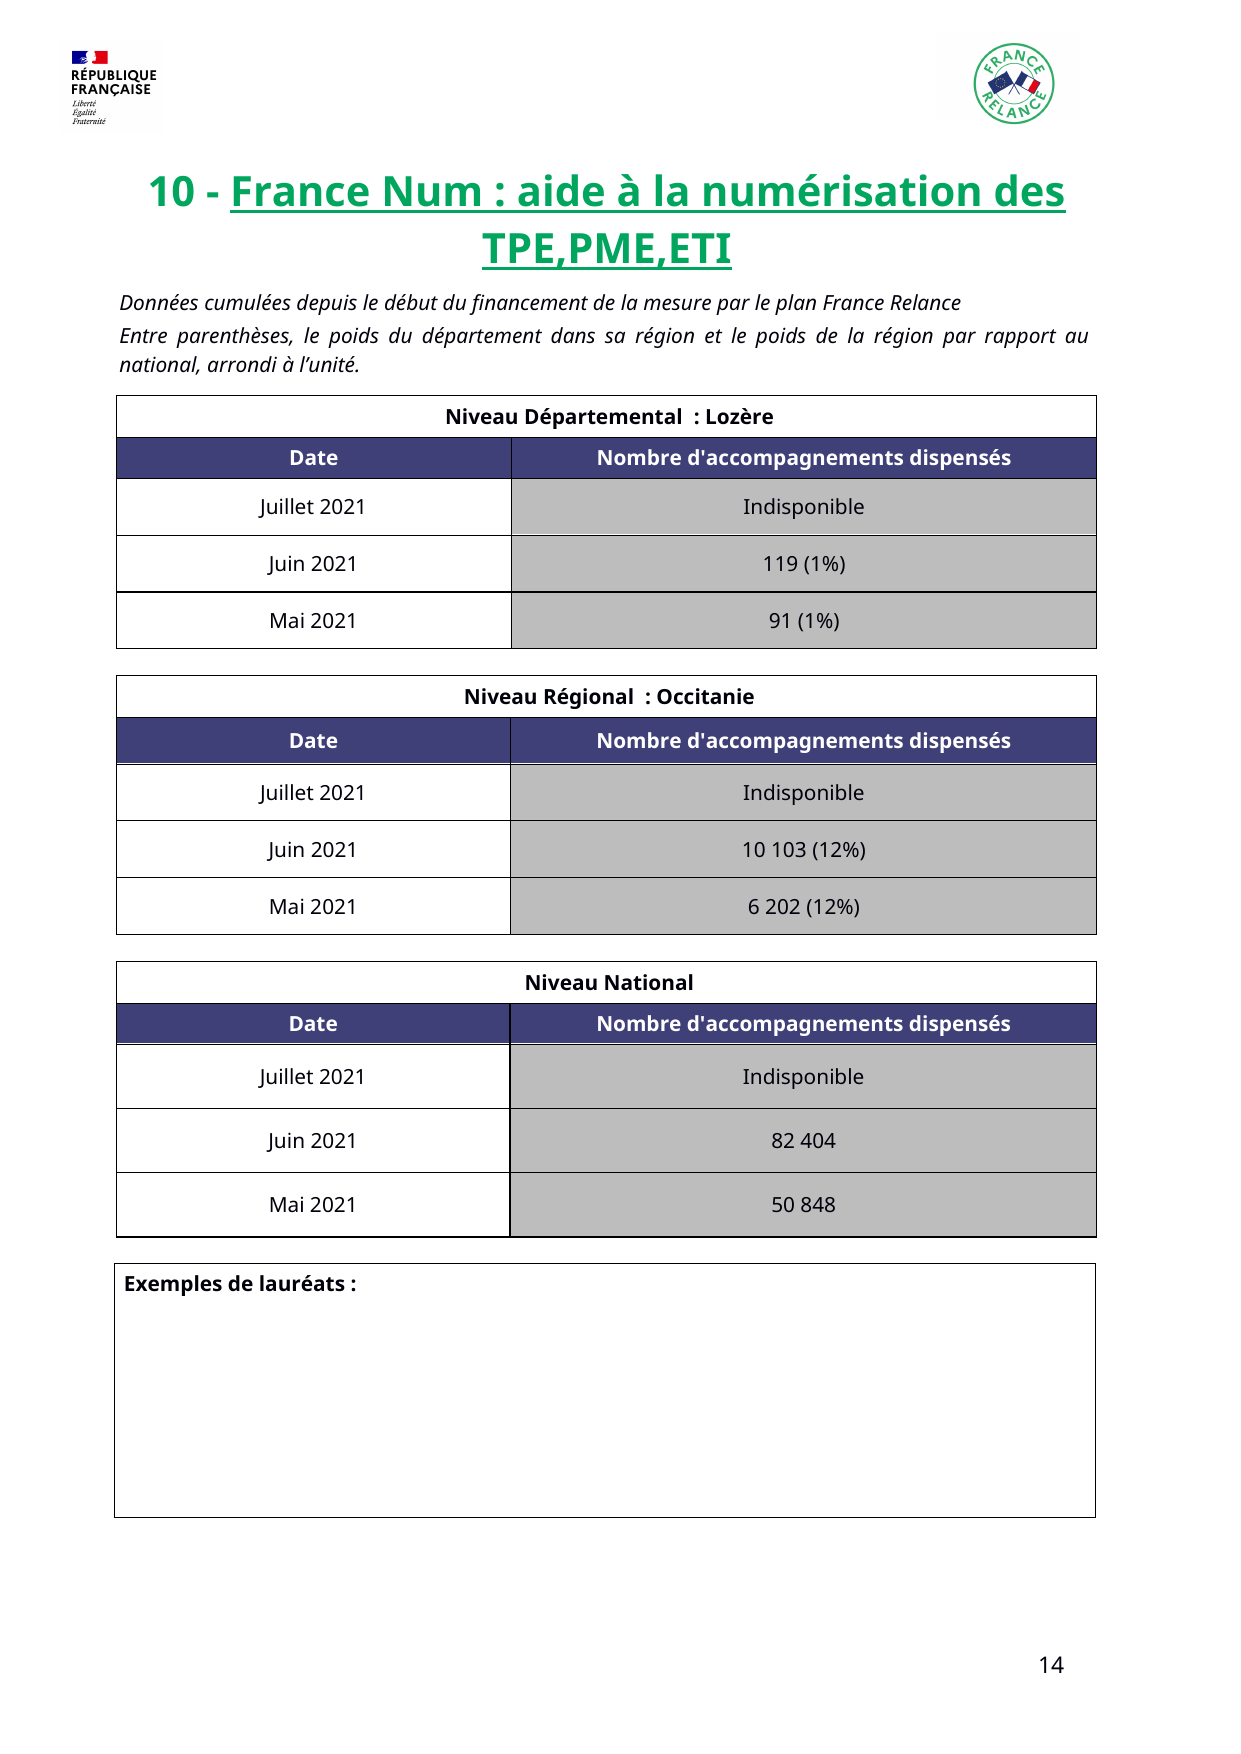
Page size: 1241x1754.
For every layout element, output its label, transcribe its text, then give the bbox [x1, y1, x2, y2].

table_cell Mai 2021 [117, 1173, 509, 1236]
table_cell Nombre d'accompagnements dispensés [511, 1004, 1096, 1043]
table_header Niveau Départemental : Lozère [117, 396, 1096, 437]
table_cell Indisponible [511, 765, 1096, 820]
text Entre parenthèses, le poids du département dans sa région et le poids de la région par rapport au national, arrondi à l’unité. [119, 321, 1094, 378]
table_cell 82 404 [511, 1109, 1096, 1172]
table_header Niveau Régional : Occitanie [117, 676, 1096, 717]
table_header Niveau National [117, 962, 1096, 1002]
subtitle 10 - France Num : aide à la numérisation des TPE,PME,ETI [119, 162, 1094, 276]
table_cell Juillet 2021 [117, 479, 511, 534]
text Données cumulées depuis le début du financement de la mesure par le plan France Relance [119, 288, 1094, 317]
table_cell Nombre d'accompagnements dispensés [512, 438, 1096, 478]
table_cell Juillet 2021 [117, 765, 510, 820]
picture [935, 31, 1082, 126]
table_cell Nombre d'accompagnements dispensés [511, 718, 1096, 763]
table_cell Juin 2021 [117, 536, 511, 591]
table_cell 119 (1%) [512, 536, 1096, 591]
table_cell Indisponible [511, 1045, 1096, 1108]
table_cell Juillet 2021 [117, 1045, 509, 1108]
table_cell Date [117, 1004, 509, 1043]
table_cell Mai 2021 [117, 878, 510, 934]
table_cell 10 103 (12%) [511, 821, 1096, 877]
table_header Exemples de lauréats : [115, 1264, 1095, 1517]
table_cell Indisponible [512, 479, 1096, 534]
table_cell 91 (1%) [512, 593, 1096, 648]
table_cell 6 202 (12%) [511, 878, 1096, 934]
table_cell 50 848 [511, 1173, 1096, 1236]
table_cell Juin 2021 [117, 821, 510, 877]
picture [60, 39, 164, 133]
table_cell Mai 2021 [117, 593, 511, 648]
table_cell Juin 2021 [117, 1109, 509, 1172]
table_cell Date [117, 438, 511, 478]
table_cell Date [117, 718, 510, 763]
